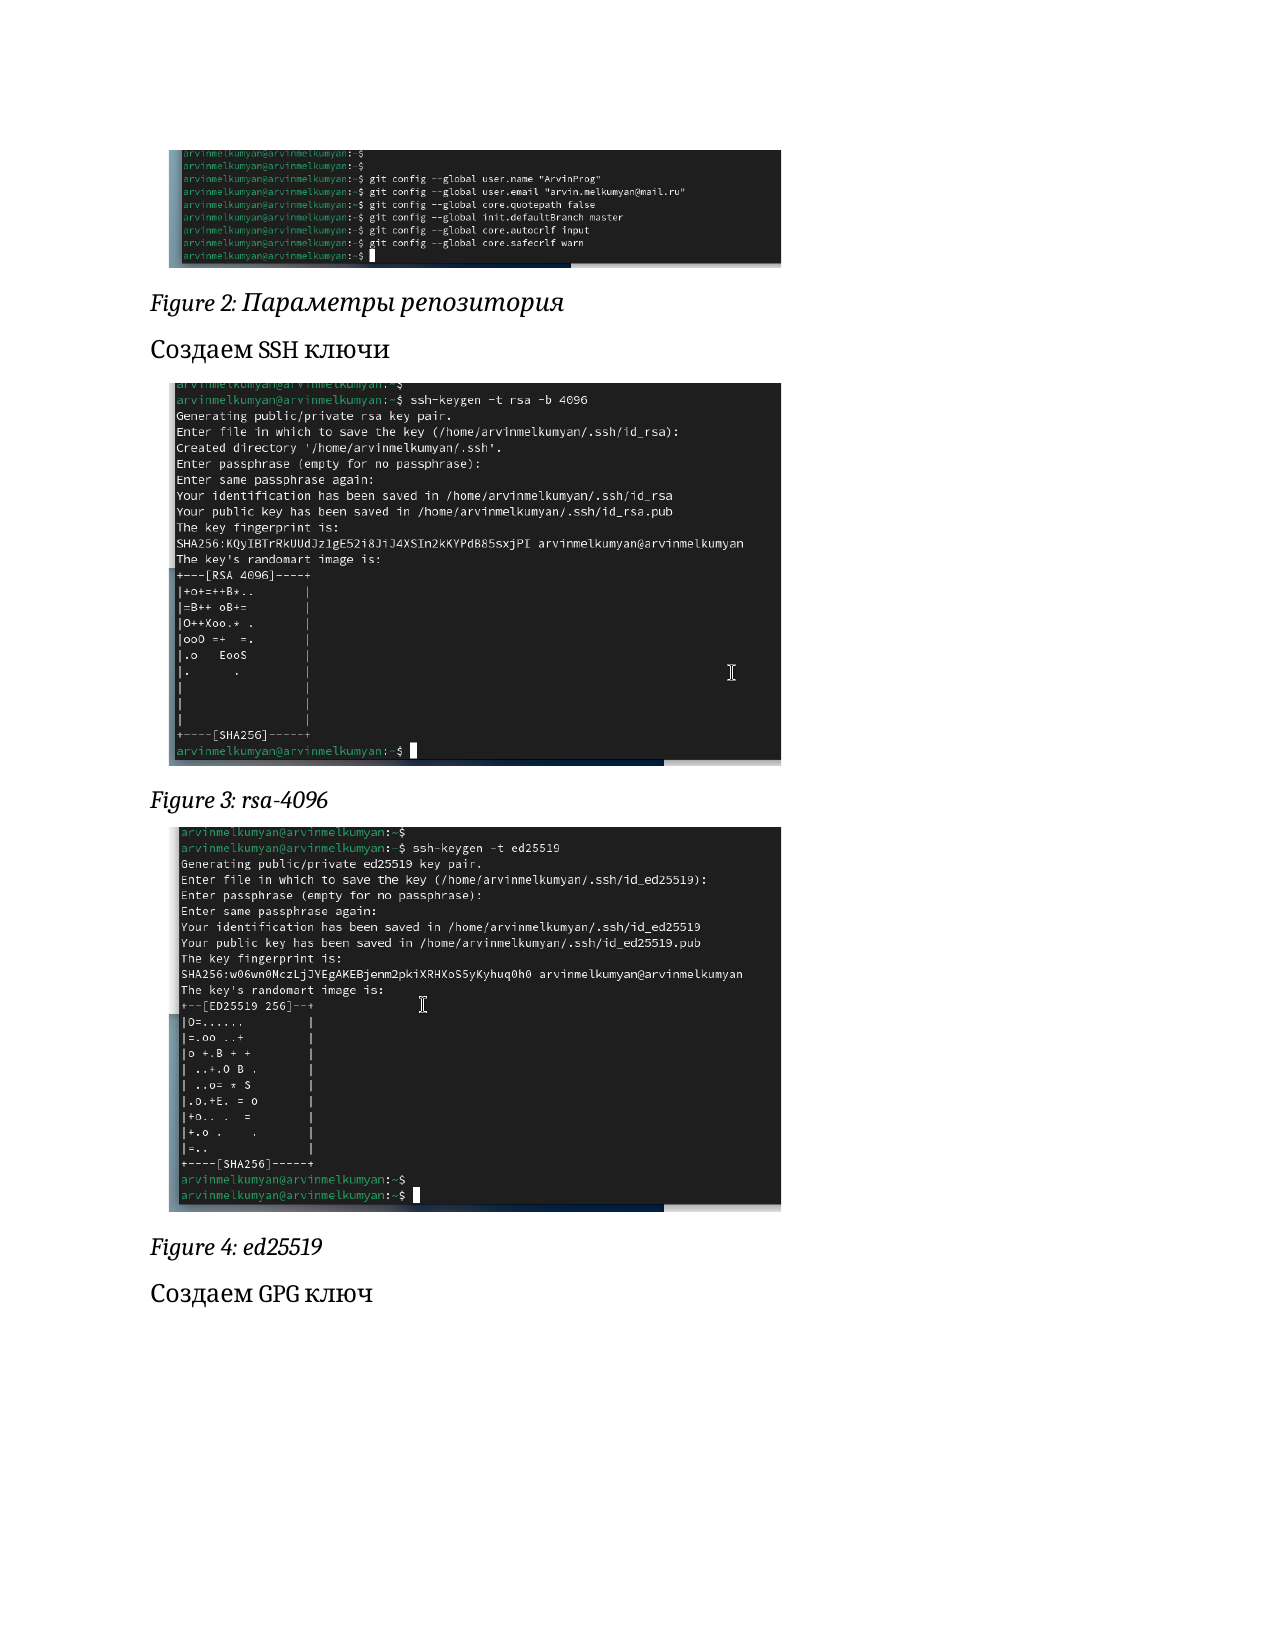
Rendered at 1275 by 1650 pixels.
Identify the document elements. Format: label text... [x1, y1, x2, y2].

text Создаем GPG ключ [150, 1280, 1125, 1309]
picture [168, 383, 782, 766]
text Figure 2: Параметры репозитория [150, 288, 1125, 317]
text Figure 3: rsa-4096 [150, 786, 1125, 815]
picture [168, 150, 782, 268]
text Создаем SSH ключи [150, 336, 1125, 365]
text Figure 4: ed25519 [150, 1233, 1125, 1262]
picture [168, 827, 782, 1212]
